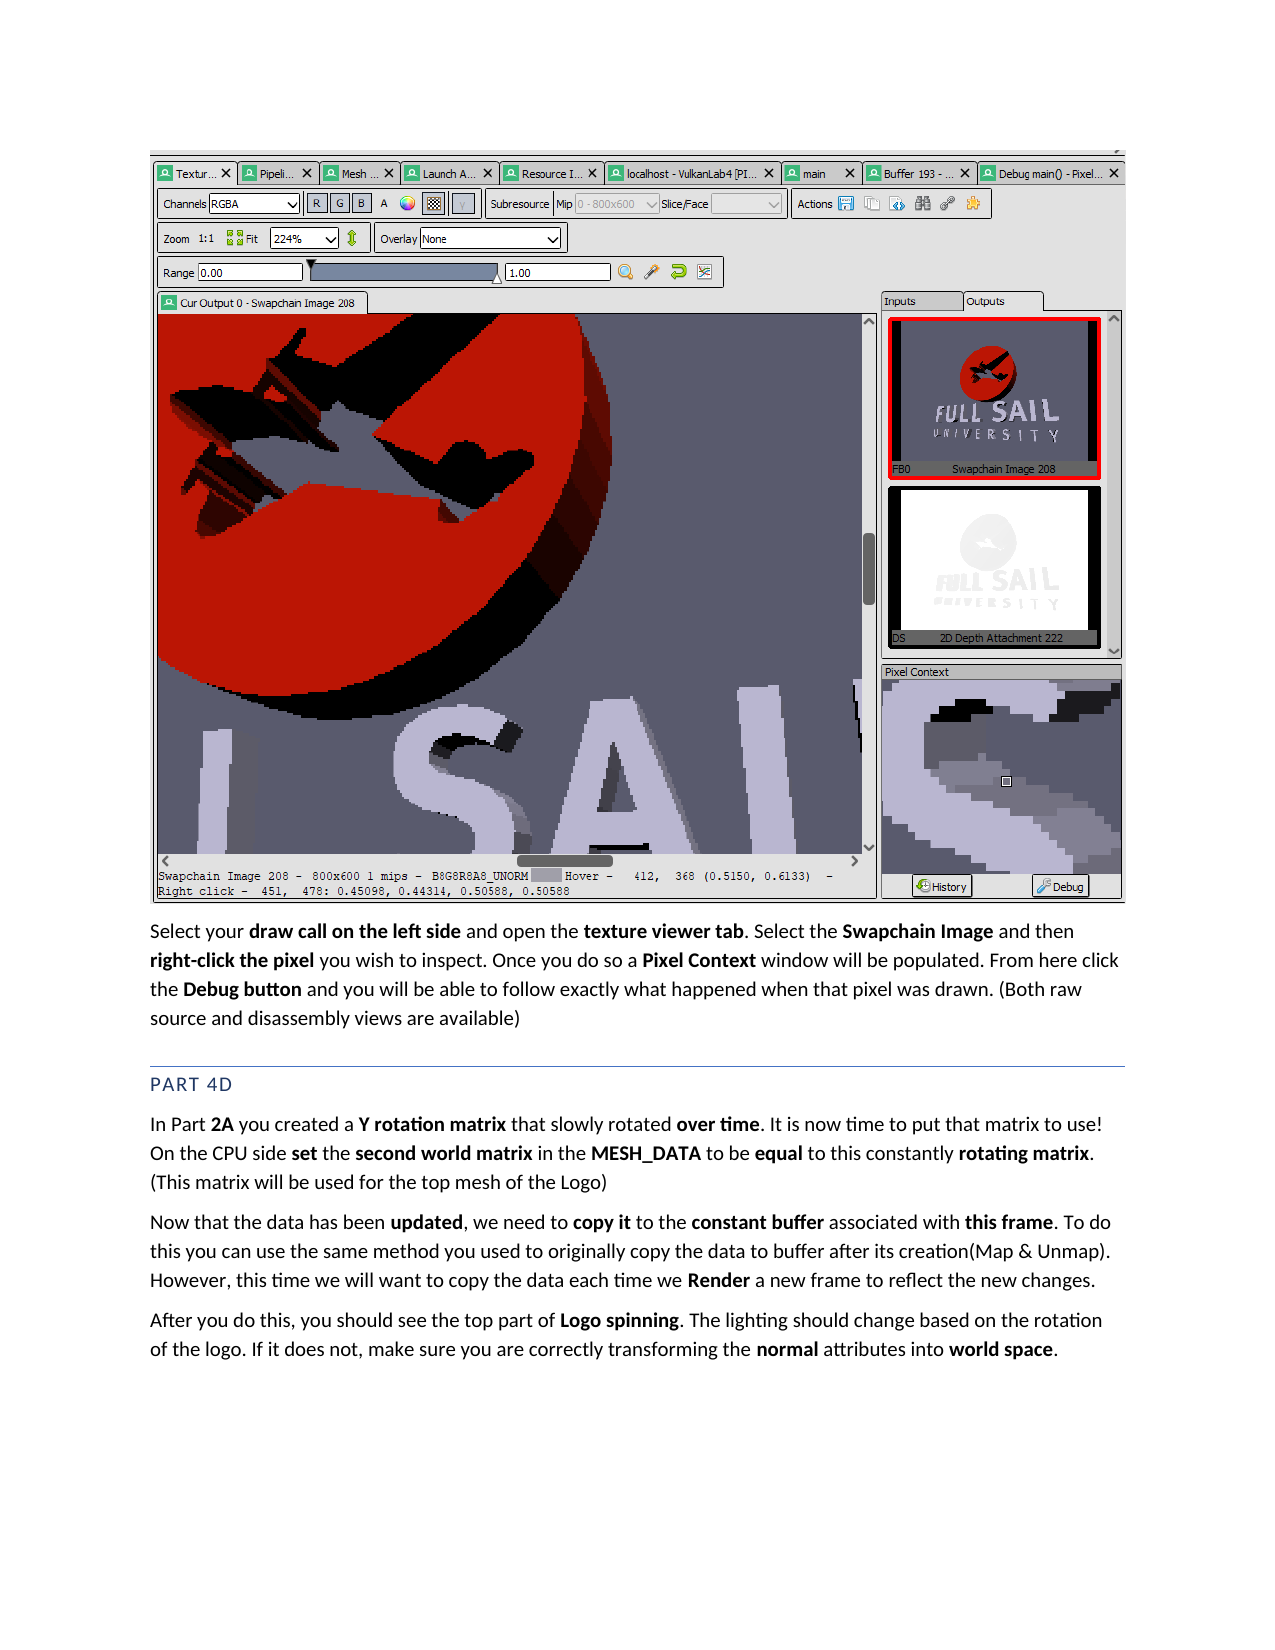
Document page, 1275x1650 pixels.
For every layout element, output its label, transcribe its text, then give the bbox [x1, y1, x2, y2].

text Select your draw call on the left side and open the texture viewer tab. Select the Swapchain Image and then right-click the pixel you wish to inspect. Once you do so a Pixel Context window will be populated. From here click the Debug button and you will be able to follow exactly what happened when that pixel was drawn. (Both raw source and disassembly views are available) [150, 918, 1125, 1031]
subtitle Part 4D [150, 1067, 1125, 1097]
picture [150, 150, 1125, 904]
text After you do this, you should see the top part of Logo spinning. The lighting should change based on the rotation of the logo. If it does not, make sure you are correctly transforming the normal attributes into world space. [150, 1307, 1125, 1362]
text Now that the data has been updated, we need to copy it to the constant buffer associated with this frame. To do this you can use the same method you used to originally copy the data to buffer after its creation(Map & Unmap). However, this time we will want to copy the data each time we Render a new frame to reflect the new changes. [150, 1209, 1125, 1293]
text In Part 2A you created a Y rotation matrix that slowly rotated over time. It is now time to put that matrix to use! On the CPU side set the second world matrix in the MESH_DATA to be equal to this constantly rotating matrix. (This matrix will be used for the top mesh of the Logo) [150, 1111, 1125, 1195]
